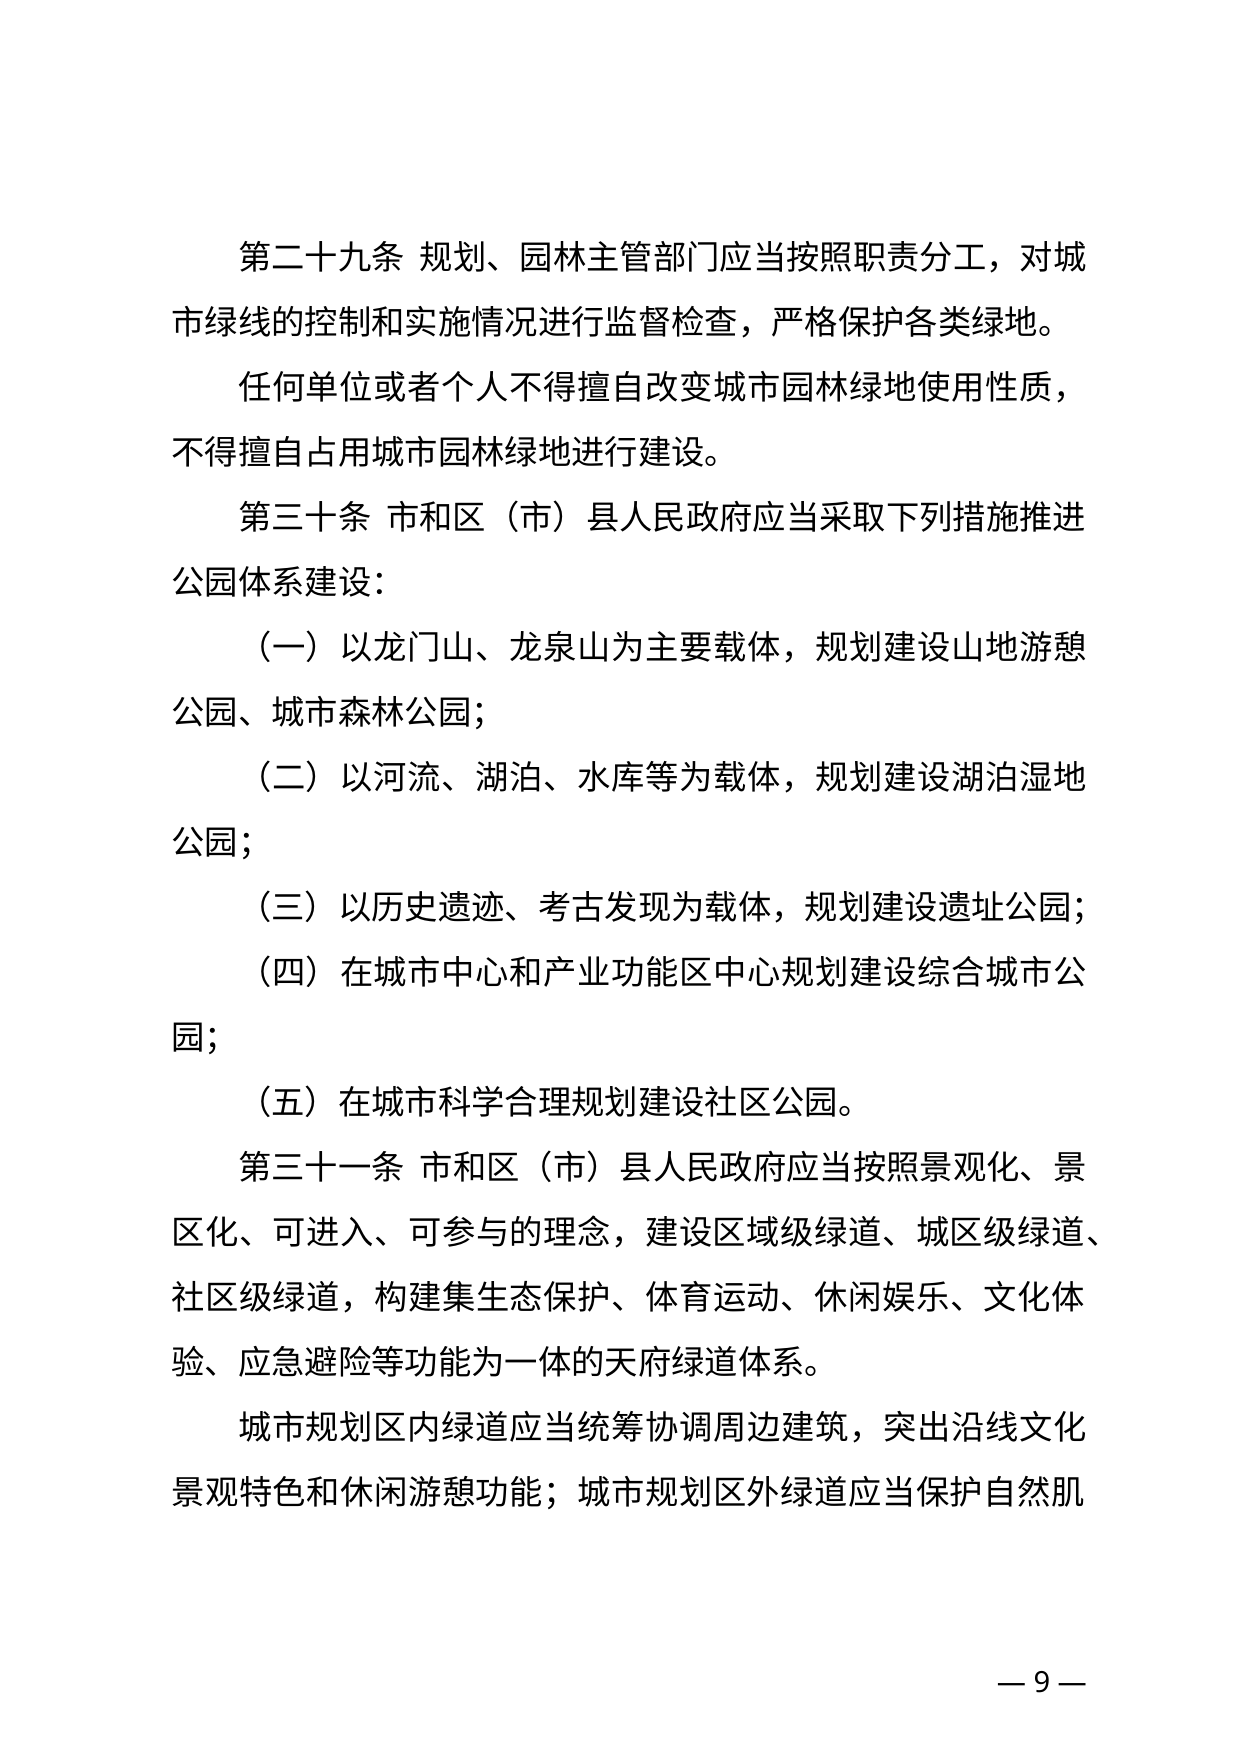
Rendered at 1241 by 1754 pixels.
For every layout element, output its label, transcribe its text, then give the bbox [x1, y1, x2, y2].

text 第三十一条 市和区（市）县人民政府应当按照景观化、景区化、可进入、可参与的理念，建设区域级绿道、城区级绿道、社区级绿道，构建集生态保护、体育运动、休闲娱乐、文化体验、应急避险等功能为一体的天府绿道体系。 [171, 1132, 1087, 1392]
text （三）以历史遗迹、考古发现为载体，规划建设遗址公园； [171, 872, 1087, 937]
text 任何单位或者个人不得擅自改变城市园林绿地使用性质，不得擅自占用城市园林绿地进行建设。 [171, 352, 1087, 482]
text 第二十九条 规划、园林主管部门应当按照职责分工，对城市绿线的控制和实施情况进行监督检查，严格保护各类绿地。 [171, 222, 1087, 352]
text （二）以河流、湖泊、水库等为载体，规划建设湖泊湿地公园； [171, 742, 1087, 872]
text （一）以龙门山、龙泉山为主要载体，规划建设山地游憩公园、城市森林公园； [171, 612, 1087, 742]
text 第三十条 市和区（市）县人民政府应当采取下列措施推进公园体系建设： [171, 482, 1087, 612]
text （五）在城市科学合理规划建设社区公园。 [171, 1067, 1087, 1132]
text （四）在城市中心和产业功能区中心规划建设综合城市公园； [171, 937, 1087, 1067]
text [171, 1392, 1087, 1522]
